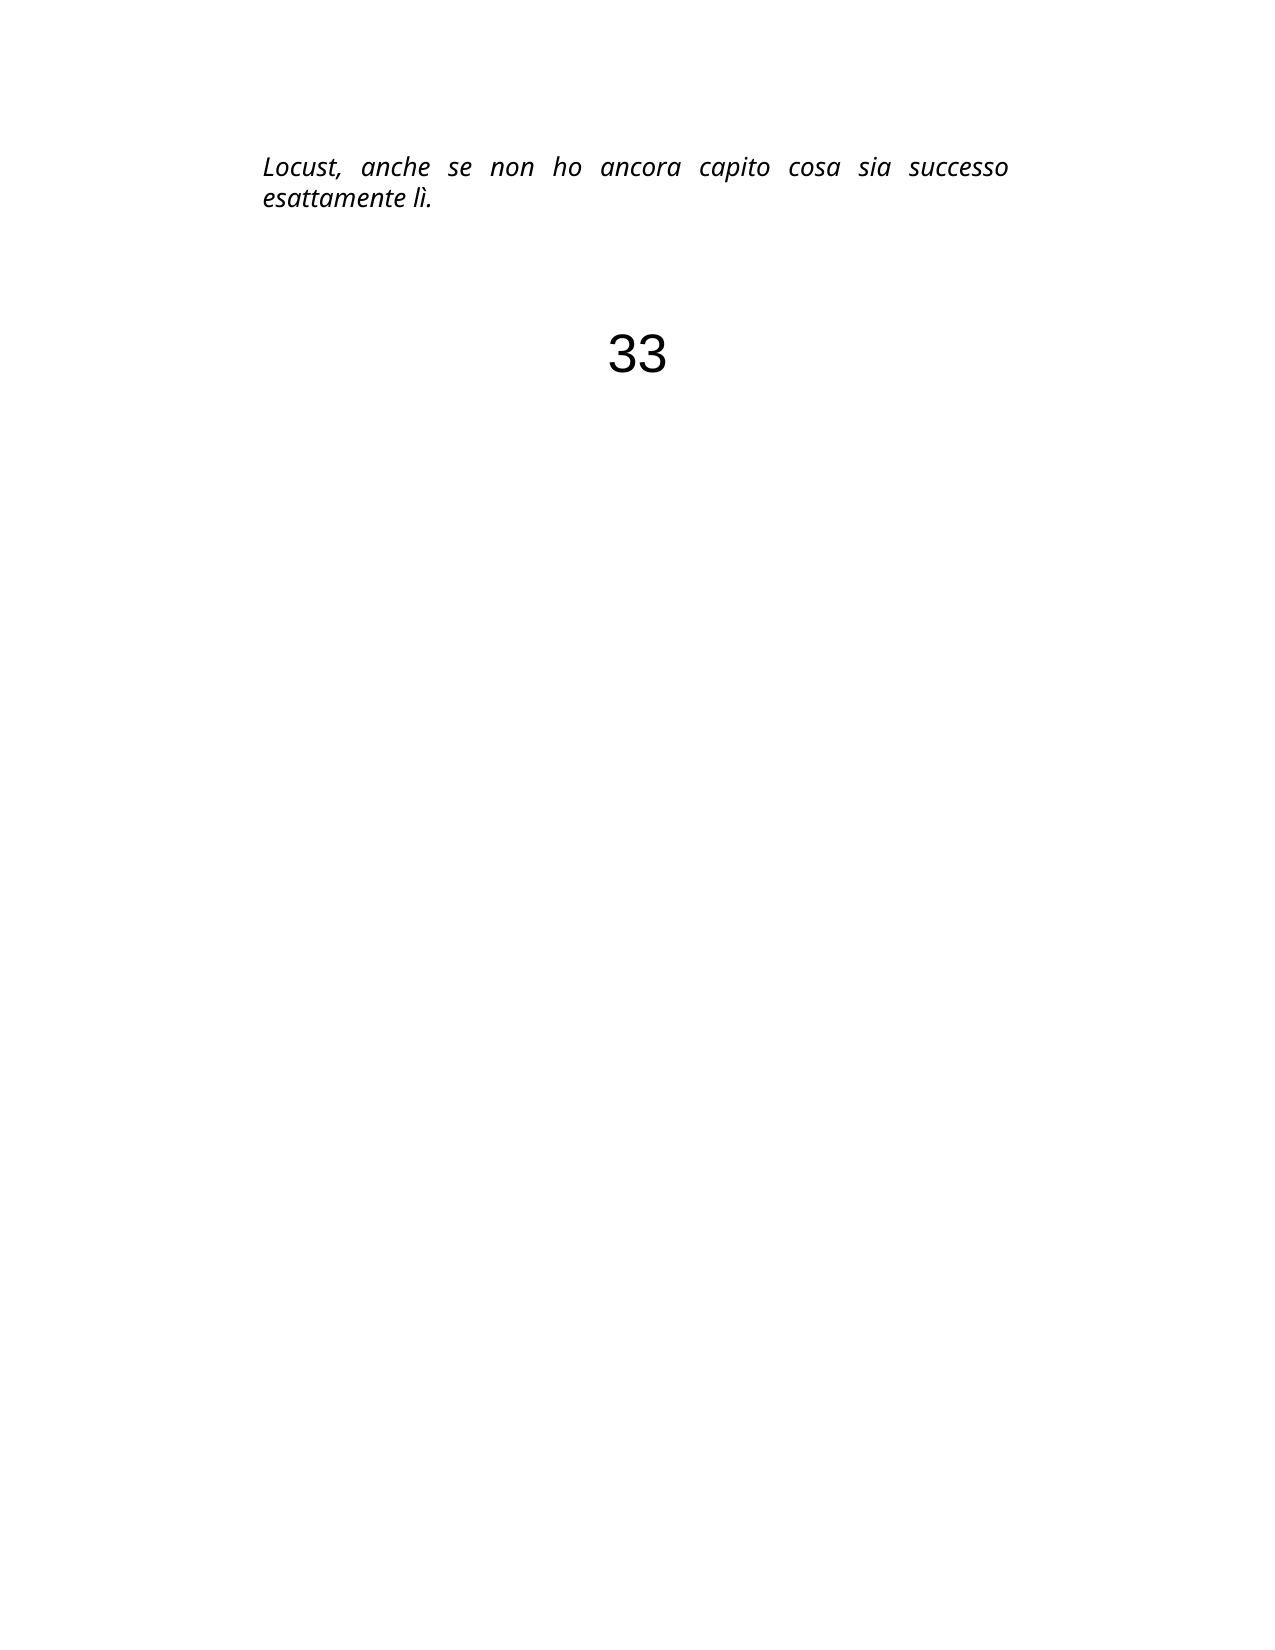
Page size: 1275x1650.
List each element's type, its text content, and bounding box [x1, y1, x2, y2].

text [262, 150, 1012, 215]
text 33 [150, 322, 1125, 384]
